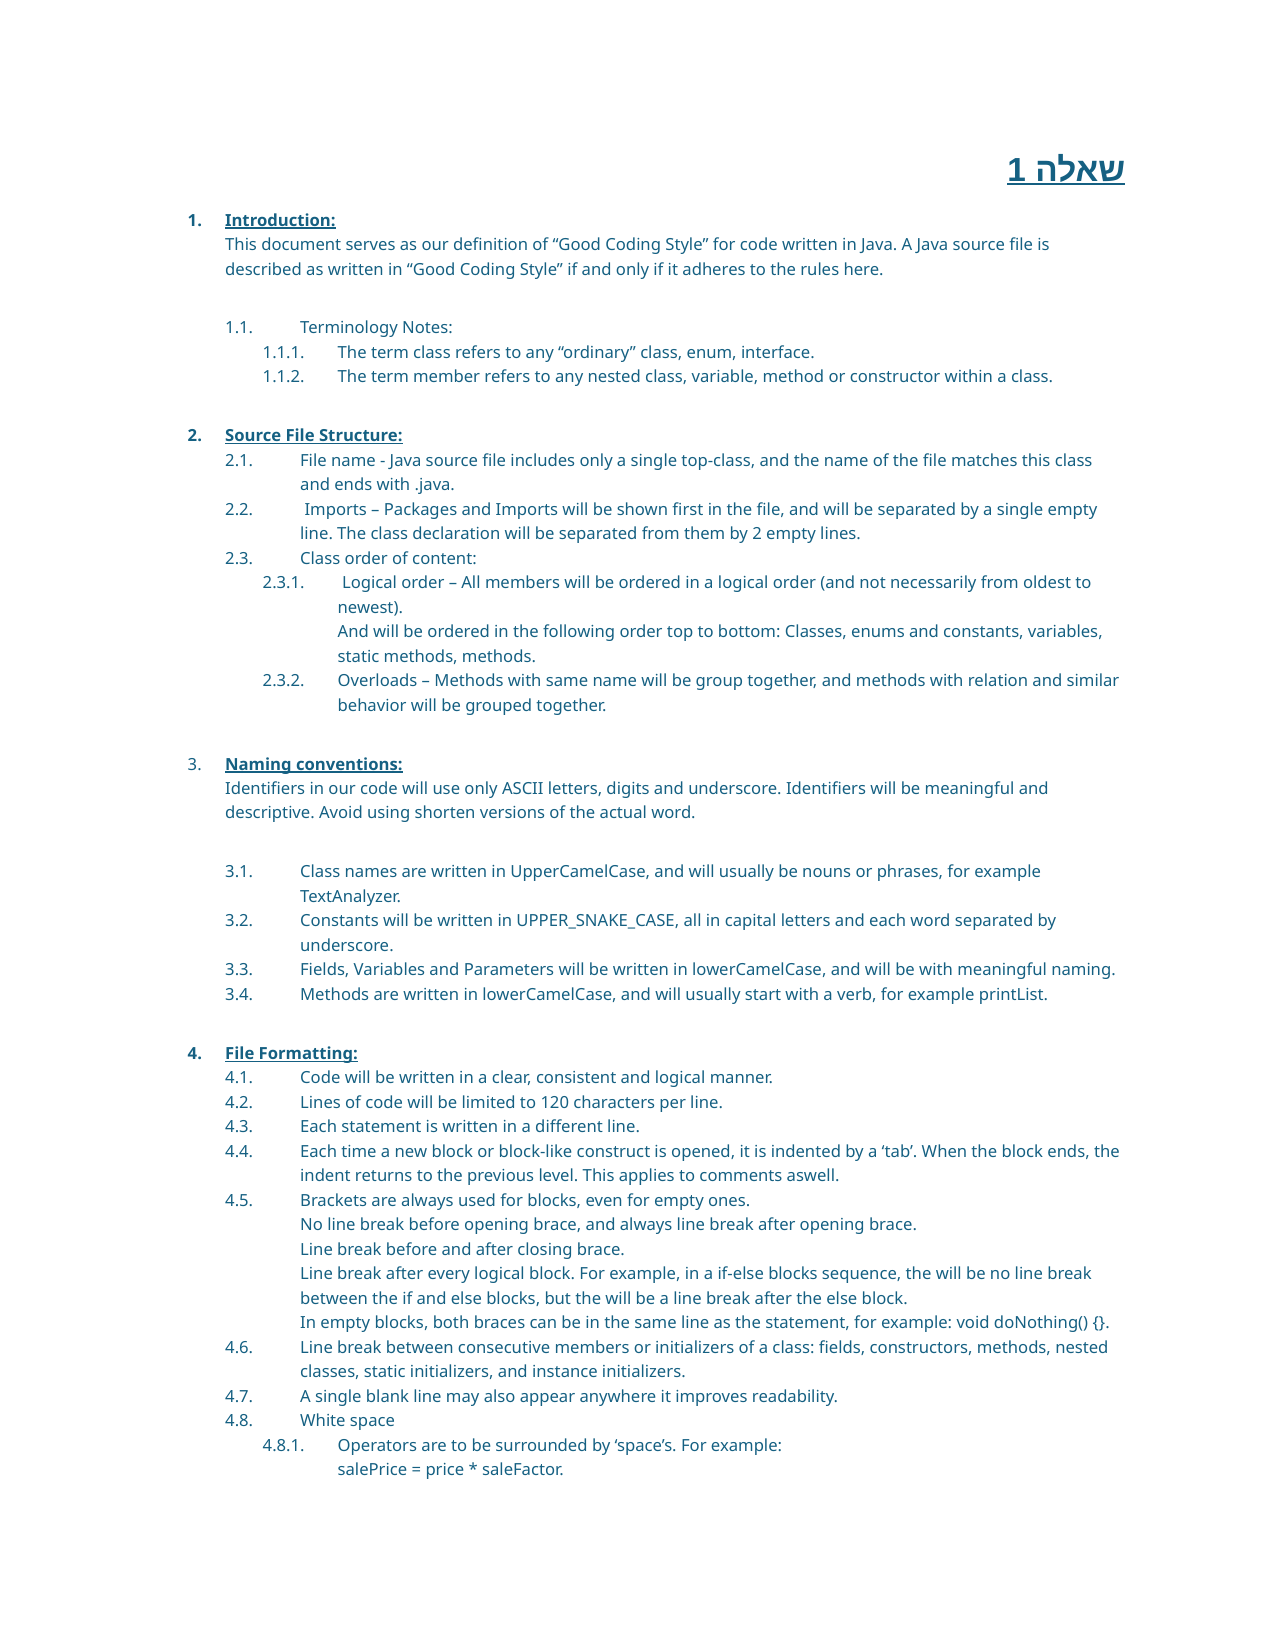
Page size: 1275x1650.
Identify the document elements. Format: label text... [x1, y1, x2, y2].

list A single blank line may also appear anywhere it improves readability. [225, 1384, 1125, 1407]
list Class names are written in UpperCamelCase, and will usually be nouns or phrases, for example TextAnalyzer. [225, 860, 1125, 907]
list Imports – Packages and Imports will be shown first in the file, and will be separated by a single empty line. The class declaration will be separated from them by 2 empty lines. [225, 497, 1125, 544]
list Line break between consecutive members or initializers of a class: fields, constructors, methods, nested classes, static initializers, and instance initializers. [225, 1335, 1125, 1382]
list Brackets are always used for blocks, even for empty ones. No line break before opening brace, and always line break after opening brace. Line break before and after closing brace. Line break after every logical block. For example, in a if-else blocks sequence, the will be no line break between the if and else blocks, but the will be a line break after the else block. In empty blocks, both braces can be in the same line as the statement, for example: void doNothing() {}. [225, 1188, 1125, 1333]
text שאלה 1 [150, 150, 1125, 188]
list Class order of content: [225, 546, 1125, 569]
list Terminology Notes: [225, 316, 1125, 339]
list Methods are written in lowerCamelCase, and will usually start with a verb, for example printList. [225, 982, 1125, 1039]
list File Formatting: [187, 1041, 1125, 1064]
list This document serves as our definition of “Good Coding Style” for code written in Java. A Java source file is described as written in “Good Coding Style” if and only if it adheres to the rules here. [225, 233, 1125, 313]
list The term member refers to any nested class, variable, method or constructor within a class. [262, 365, 1125, 421]
list And will be ordered in the following order top to bottom: Classes, enums and constants, variables, static methods, methods. [337, 620, 1125, 667]
list Each time a new block or block-like construct is opened, it is indented by a ‘tab’. When the block ends, the indent returns to the previous level. This applies to comments aswell. [225, 1139, 1125, 1187]
list Logical order – All members will be ordered in a logical order (and not necessarily from oldest to newest). [262, 571, 1125, 618]
list White space [225, 1409, 1125, 1431]
list Source File Structure: [187, 424, 1125, 447]
list Constants will be written in UPPER_SNAKE_CASE, all in capital letters and each word separated by underscore. [225, 909, 1125, 956]
list Code will be written in a clear, consistent and logical manner. [225, 1066, 1125, 1089]
list Naming conventions: Identifiers in our code will use only ASCII letters, digits and underscore. Identifiers will be meaningful and descriptive. Avoid using shorten versions of the actual word. [187, 752, 1125, 858]
list Introduction: [187, 208, 1125, 231]
list File name - Java source file includes only a single top-class, and the name of the file matches this class and ends with .java. [225, 448, 1125, 496]
list The term class refers to any “ordinary” class, enum, interface. [262, 341, 1125, 363]
list Overloads – Methods with same name will be group together, and methods with relation and similar behavior will be grouped together. [262, 669, 1125, 750]
list Each statement is written in a different line. [225, 1115, 1125, 1138]
list Lines of code will be limited to 120 characters per line. [225, 1090, 1125, 1113]
list Fields, Variables and Parameters will be written in lowerCamelCase, and will be with meaningful naming. [225, 958, 1125, 981]
list Operators are to be surrounded by ‘space’s. For example: salePrice = price * saleFactor. [262, 1433, 1125, 1480]
